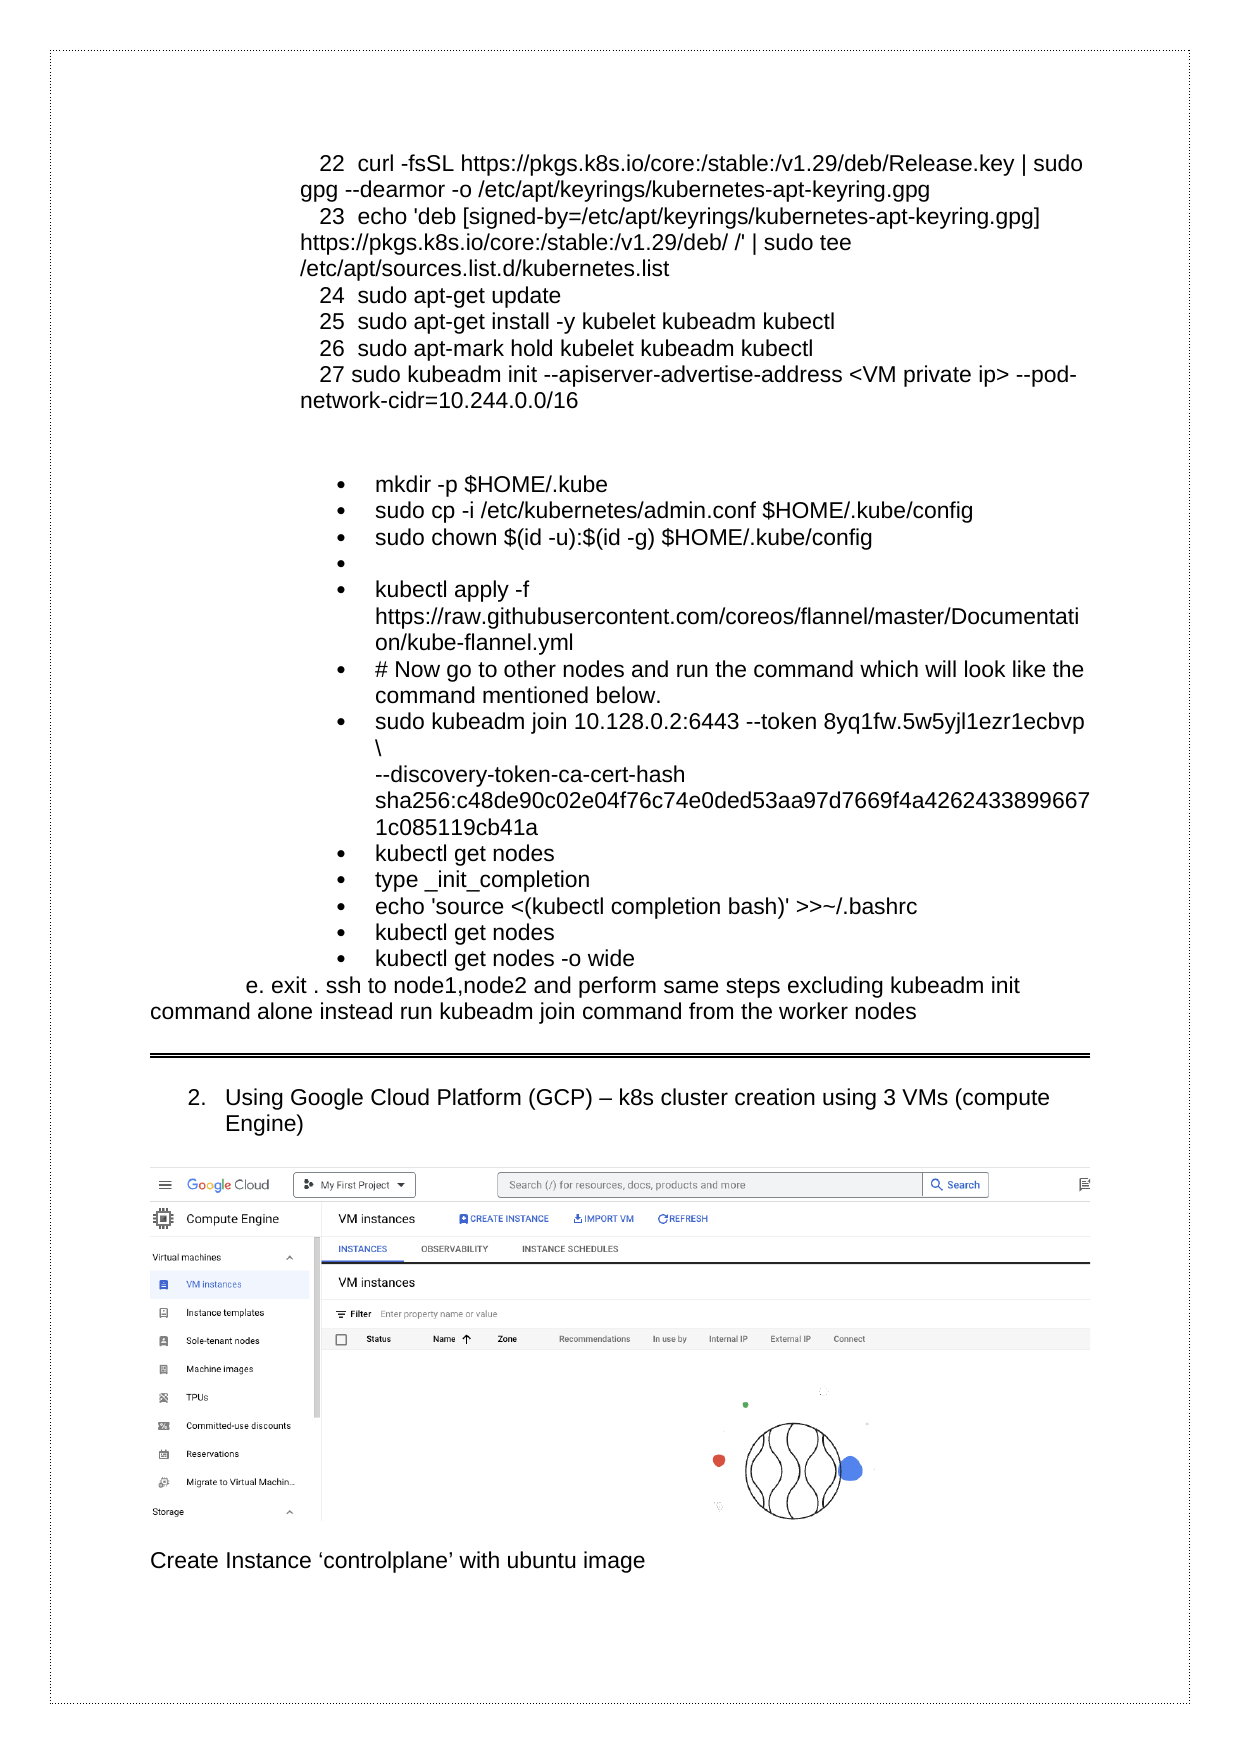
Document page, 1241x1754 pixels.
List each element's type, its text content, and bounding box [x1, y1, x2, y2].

list mkdir -p $HOME/.kube [337, 471, 1090, 497]
text 25 sudo apt-get install -y kubelet kubeadm kubectl [300, 308, 1090, 334]
list sudo cp -i /etc/kubernetes/admin.conf $HOME/.kube/config [337, 497, 1090, 524]
list sudo chown $(id -u):$(id -g) $HOME/.kube/config [337, 524, 1090, 550]
text e. exit . ssh to node1,node2 and perform same steps excluding kubeadm init command alone instead run kubeadm join command from the worker nodes [150, 972, 1090, 1024]
list sudo kubeadm join 10.128.0.2:6443 --token 8yq1fw.5w5yjl1ezr1ecbvp \ [337, 708, 1090, 761]
text 26 sudo apt-mark hold kubelet kubeadm kubectl [300, 334, 1090, 361]
text Create Instance ‘controlplane’ with ubuntu image [150, 1547, 1090, 1573]
list type _init_completion [337, 866, 1090, 893]
text 27 sudo kubeadm init --apiserver-advertise-address <VM private ip> --pod-network-cidr=10.244.0.0/16 [300, 361, 1090, 413]
text 23 echo 'deb [signed-by=/etc/apt/keyrings/kubernetes-apt-keyring.gpg] https://pkgs.k8s.io/core:/stable:/v1.29/deb/ /' | sudo tee /etc/apt/sources.list.d/kubernetes.list [300, 203, 1090, 282]
picture [150, 1163, 1091, 1521]
list echo 'source <(kubectl completion bash)' >>~/.bashrc [337, 893, 1090, 919]
list # Now go to other nodes and run the command which will look like the command mentioned below. [337, 656, 1090, 708]
list kubectl get nodes -o wide [337, 945, 1090, 972]
text 22 curl -fsSL https://pkgs.k8s.io/core:/stable:/v1.29/deb/Release.key | sudo gpg --dearmor -o /etc/apt/keyrings/kubernetes-apt-keyring.gpg [300, 150, 1090, 203]
list kubectl apply -f https://raw.githubusercontent.com/coreos/flannel/master/Documentation/kube-flannel.yml [337, 576, 1090, 656]
list kubectl get nodes [337, 840, 1090, 866]
text --discovery-token-ca-cert-hash sha256:c48de90c02e04f76c74e0ded53aa97d7669f4a42624338996671c085119cb41a [375, 761, 1090, 840]
list kubectl get nodes [337, 919, 1090, 945]
text 24 sudo apt-get update [300, 282, 1090, 308]
list Using Google Cloud Platform (GCP) – k8s cluster creation using 3 VMs (compute Engine) [187, 1084, 1090, 1137]
